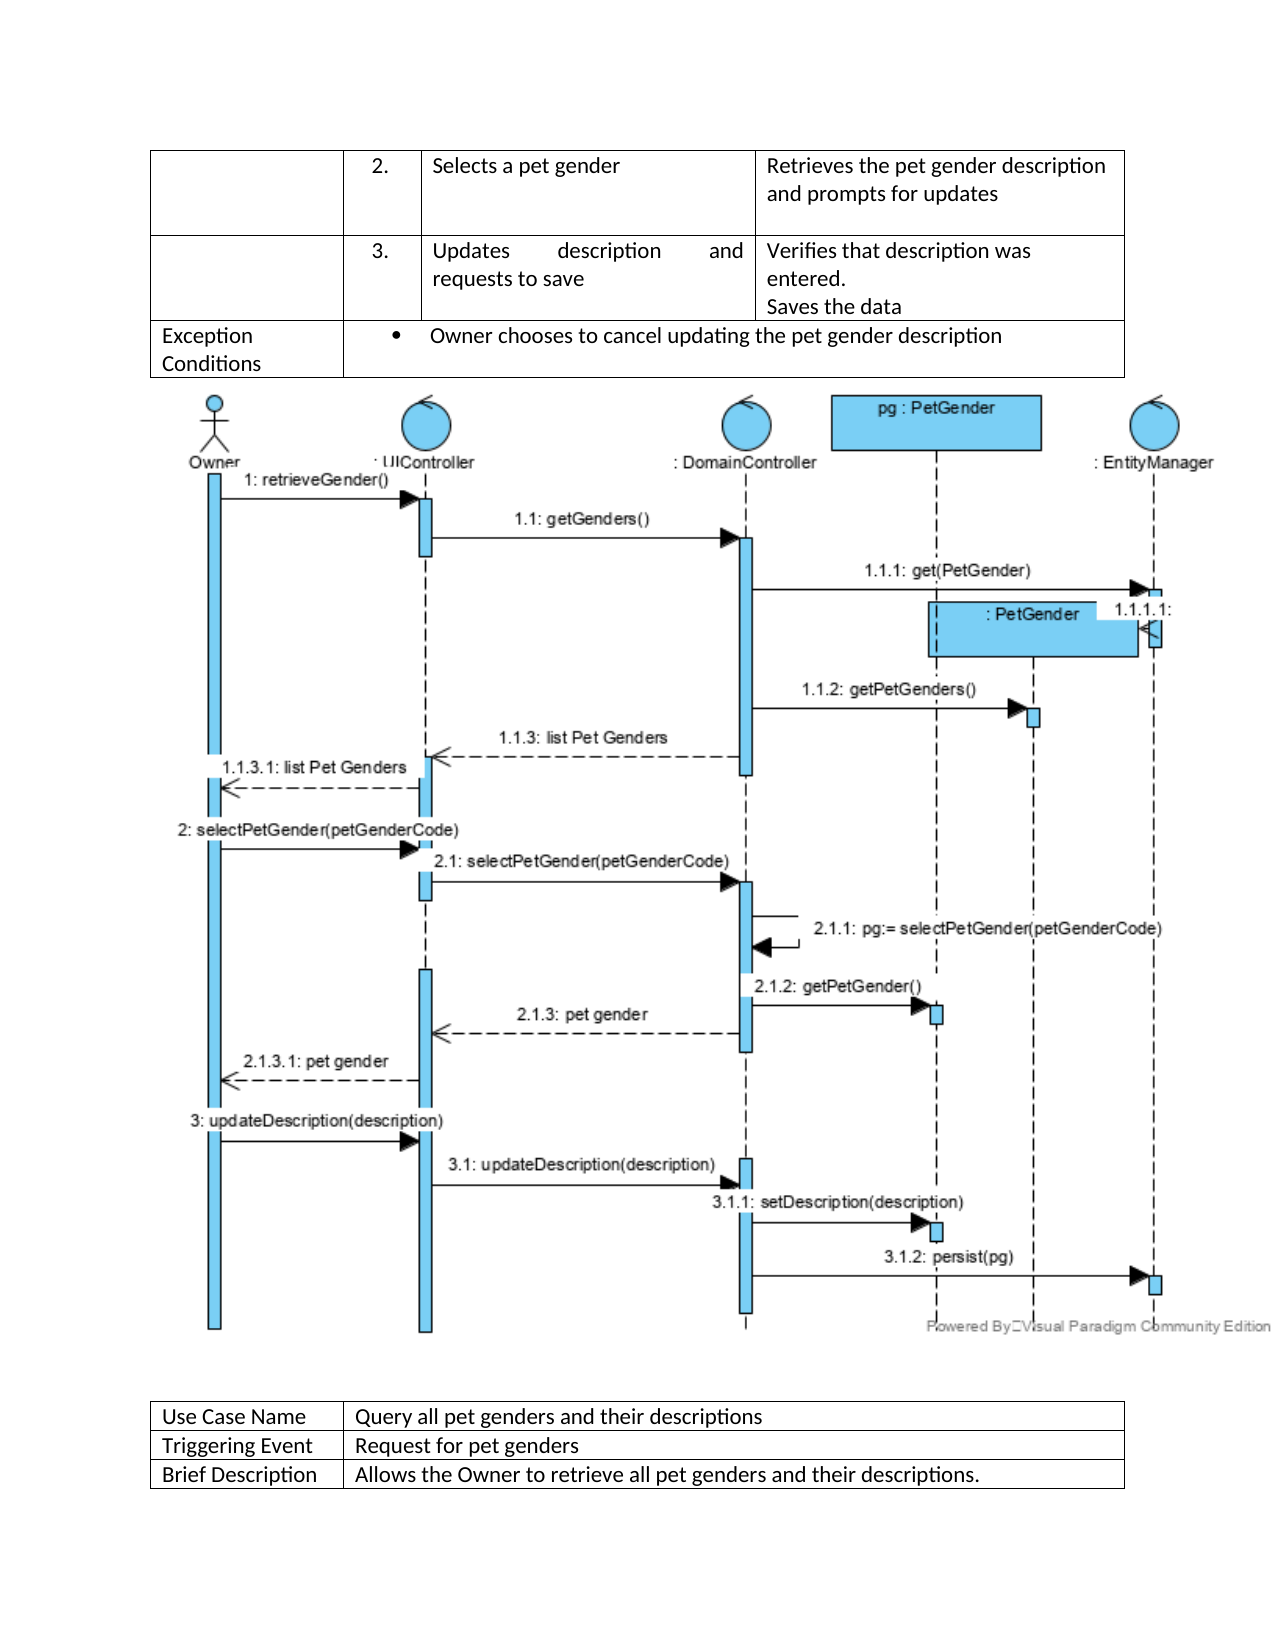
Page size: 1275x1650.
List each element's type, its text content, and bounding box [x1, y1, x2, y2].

table_cell [151, 236, 343, 320]
table_cell Allows the Owner to retrieve all pet genders and their descriptions. [344, 1460, 1124, 1488]
picture [150, 378, 1275, 1352]
table_header Use Case Name [151, 1402, 343, 1430]
table_cell Verifies that description was entered. Saves the data [756, 236, 1124, 320]
table_header Query all pet genders and their descriptions [344, 1402, 1124, 1430]
table_cell 2. [344, 151, 421, 235]
table_cell Triggering Event [151, 1431, 343, 1459]
table_cell Brief Description [151, 1460, 343, 1488]
table_cell [151, 151, 343, 235]
table_cell Retrieves the pet gender description and prompts for updates [756, 151, 1124, 235]
table_cell Exception Conditions [151, 321, 343, 377]
table_cell Selects a pet gender [422, 151, 755, 235]
table_cell Updates description and requests to save [422, 236, 755, 320]
table_cell Request for pet genders [344, 1431, 1124, 1459]
table_cell 3. [344, 236, 421, 320]
table_cell Owner chooses to cancel updating the pet gender description [344, 321, 1124, 377]
